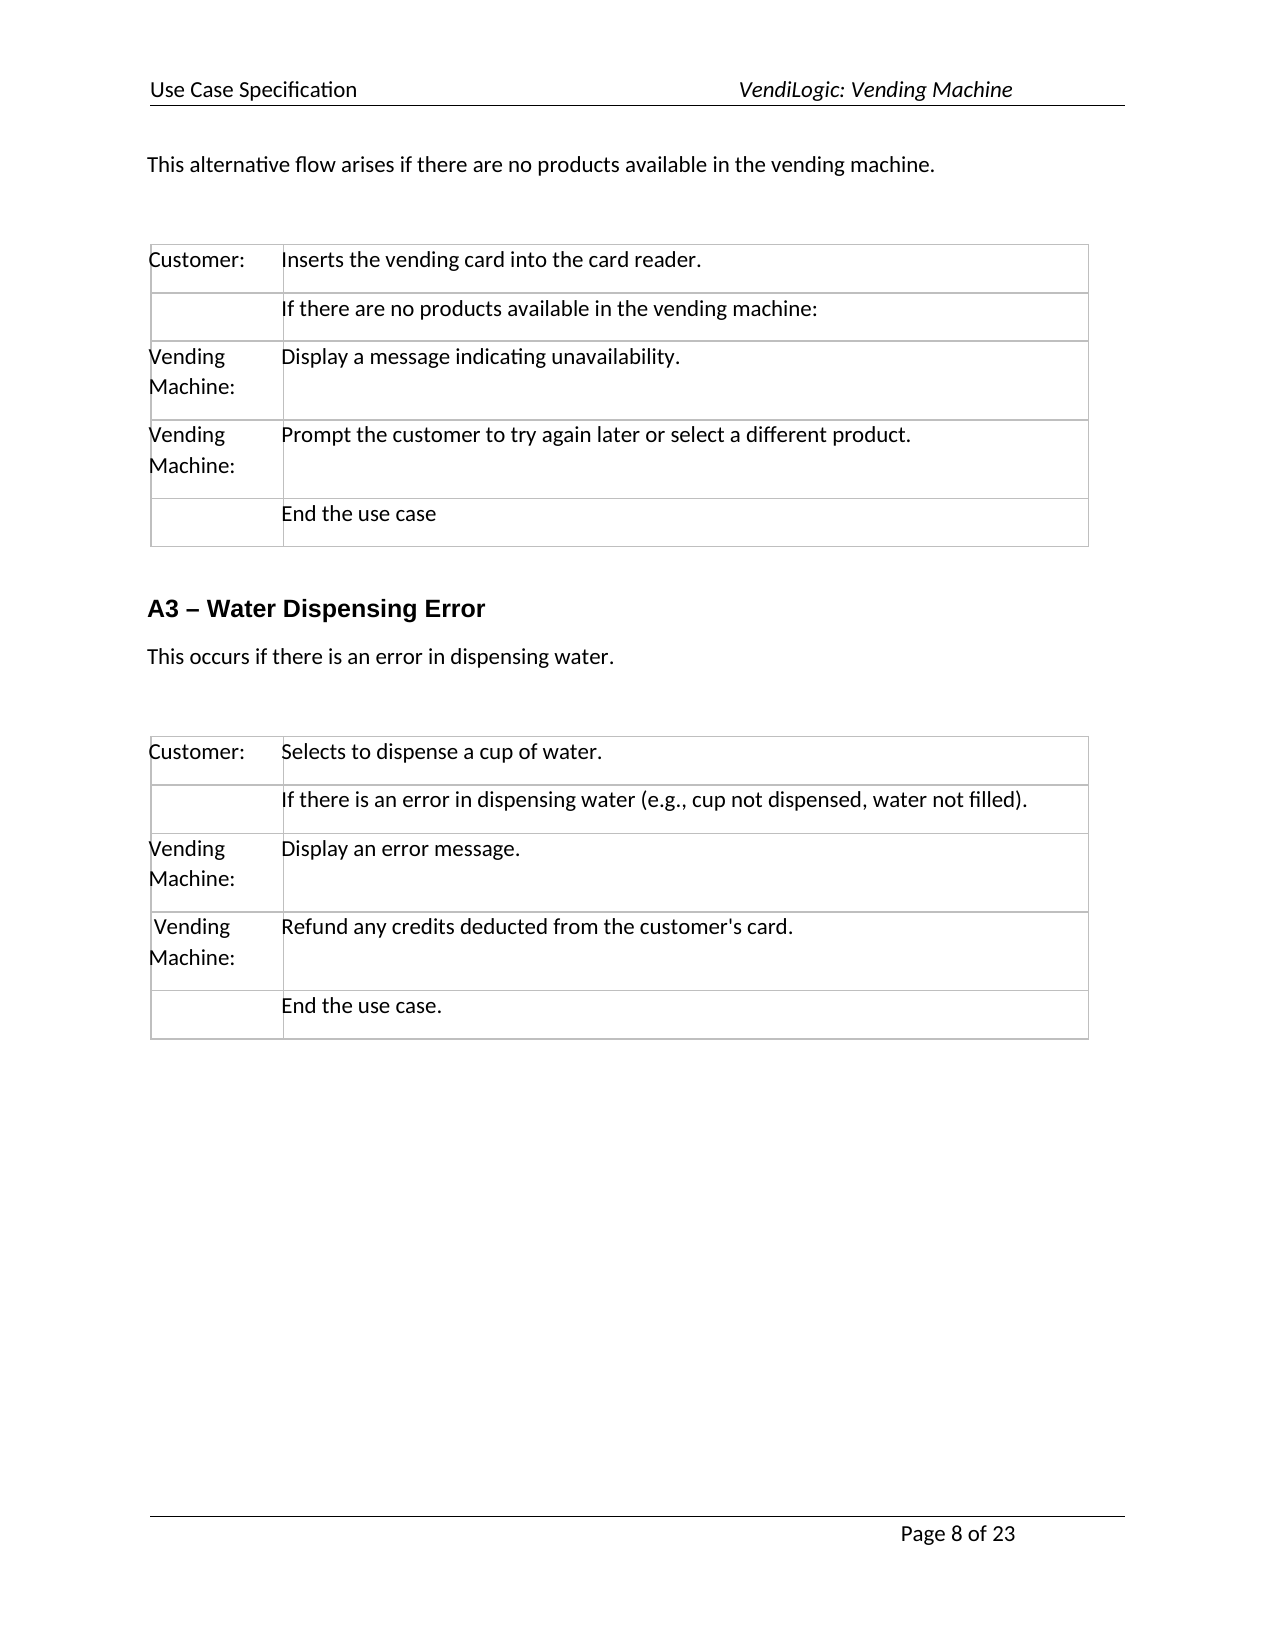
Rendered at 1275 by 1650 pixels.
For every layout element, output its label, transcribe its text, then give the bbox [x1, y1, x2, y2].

table_cell Refund any credits deducted from the customer's card. [284, 913, 1088, 989]
table_cell Vending Machine: [152, 913, 283, 989]
table_header Inserts the vending card into the card reader. [284, 245, 1088, 292]
table_cell If there is an error in dispensing water (e.g., cup not dispensed, water not filled). [284, 786, 1088, 832]
table_cell If there are no products available in the vending machine: [284, 294, 1088, 340]
table_cell Display a message indicating unavailability. [284, 342, 1088, 419]
table_cell [152, 499, 283, 546]
text This occurs if there is an error in dispensing water. [147, 642, 1128, 670]
table_cell [152, 786, 283, 832]
table_cell [152, 294, 283, 340]
table_header Customer: [152, 245, 283, 292]
text This alternative flow arises if there are no products available in the vending machine. [147, 150, 1128, 178]
table_header Selects to dispense a cup of water. [284, 737, 1088, 784]
table_cell End the use case [284, 499, 1088, 546]
table_cell Vending Machine: [152, 342, 283, 419]
table_header Customer: [152, 737, 283, 784]
table_cell Vending Machine: [152, 834, 283, 911]
table_cell Vending Machine: [152, 421, 283, 497]
table_cell Prompt the customer to try again later or select a different product. [284, 421, 1088, 497]
table_cell [152, 991, 283, 1038]
text A3 – Water Dispensing Error [147, 594, 1128, 623]
table_cell End the use case. [284, 991, 1088, 1038]
table_cell Display an error message. [284, 834, 1088, 911]
